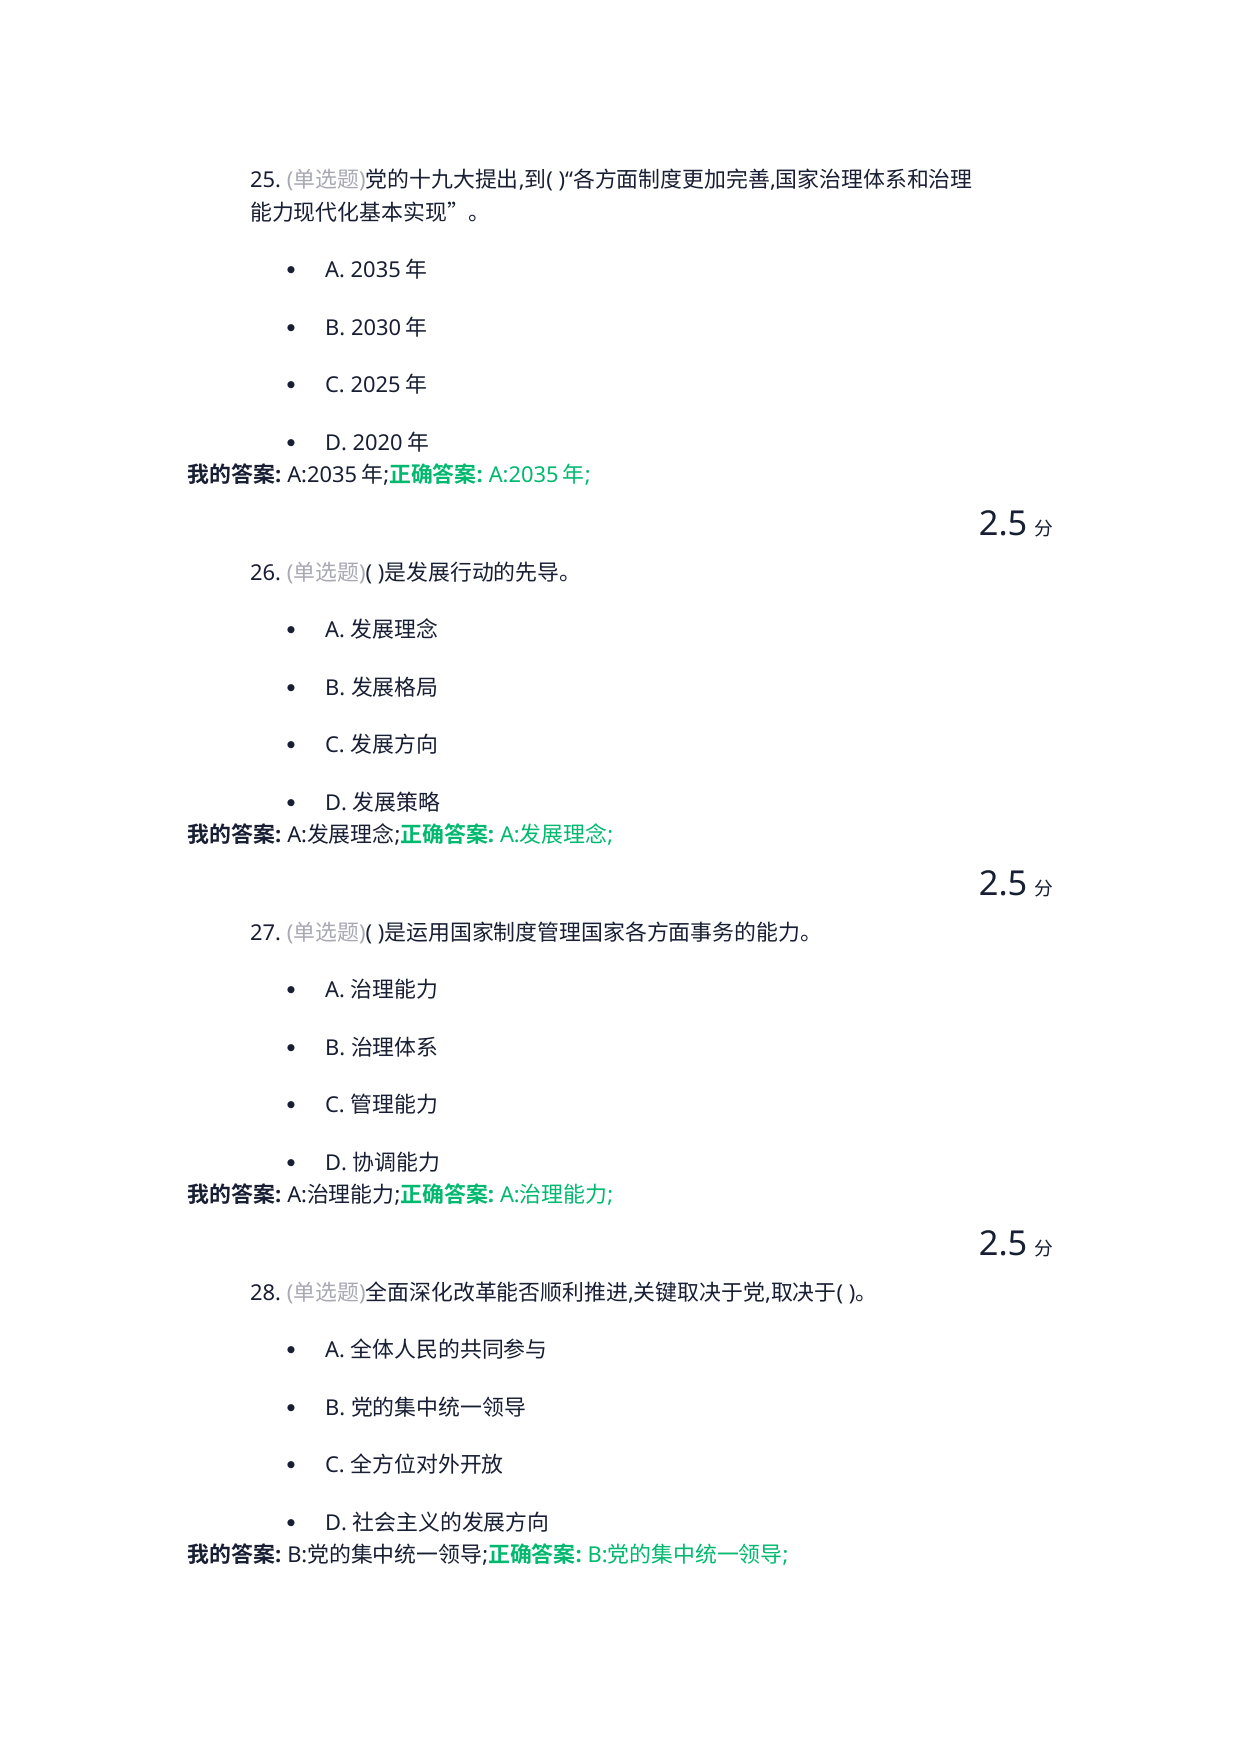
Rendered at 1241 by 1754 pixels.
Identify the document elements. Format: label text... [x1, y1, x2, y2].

text 我的答案: A:治理能力;正确答案: A:治理能力; [187, 1177, 1053, 1209]
text 25. (单选题)党的十九大提出,到( )“各方面制度更加完善,国家治理体系和治理能力现代化基本实现”。 [250, 162, 990, 227]
list C. 全方位对外开放 [287, 1447, 990, 1479]
text 我的答案: A:发展理念;正确答案: A:发展理念; [187, 817, 1053, 849]
list D. 协调能力 [287, 1144, 990, 1177]
list A. 2035年 [287, 252, 990, 284]
list D. 2020年 [287, 424, 990, 457]
text 我的答案: A:2035年;正确答案: A:2035年; [187, 457, 1053, 489]
text 26. (单选题)( )是发展行动的先导。 [250, 554, 990, 587]
text 2.5分 [187, 489, 1053, 554]
text 28. (单选题)全面深化改革能否顺利推进,关键取决于党,取决于( )。 [250, 1274, 990, 1307]
text 2.5分 [187, 1209, 1053, 1274]
list D. 发展策略 [287, 784, 990, 817]
list A. 治理能力 [287, 972, 990, 1004]
list C. 2025年 [287, 367, 990, 399]
list D. 社会主义的发展方向 [287, 1504, 990, 1537]
list A. 发展理念 [287, 612, 990, 644]
text 2.5分 [187, 849, 1053, 914]
text 我的答案: B:党的集中统一领导;正确答案: B:党的集中统一领导; [187, 1537, 1053, 1569]
list C. 发展方向 [287, 727, 990, 759]
list B. 2030年 [287, 309, 990, 342]
list B. 党的集中统一领导 [287, 1389, 990, 1422]
list A. 全体人民的共同参与 [287, 1332, 990, 1364]
list B. 发展格局 [287, 669, 990, 702]
text 27. (单选题)( )是运用国家制度管理国家各方面事务的能力。 [250, 914, 990, 947]
list B. 治理体系 [287, 1029, 990, 1062]
list C. 管理能力 [287, 1087, 990, 1119]
